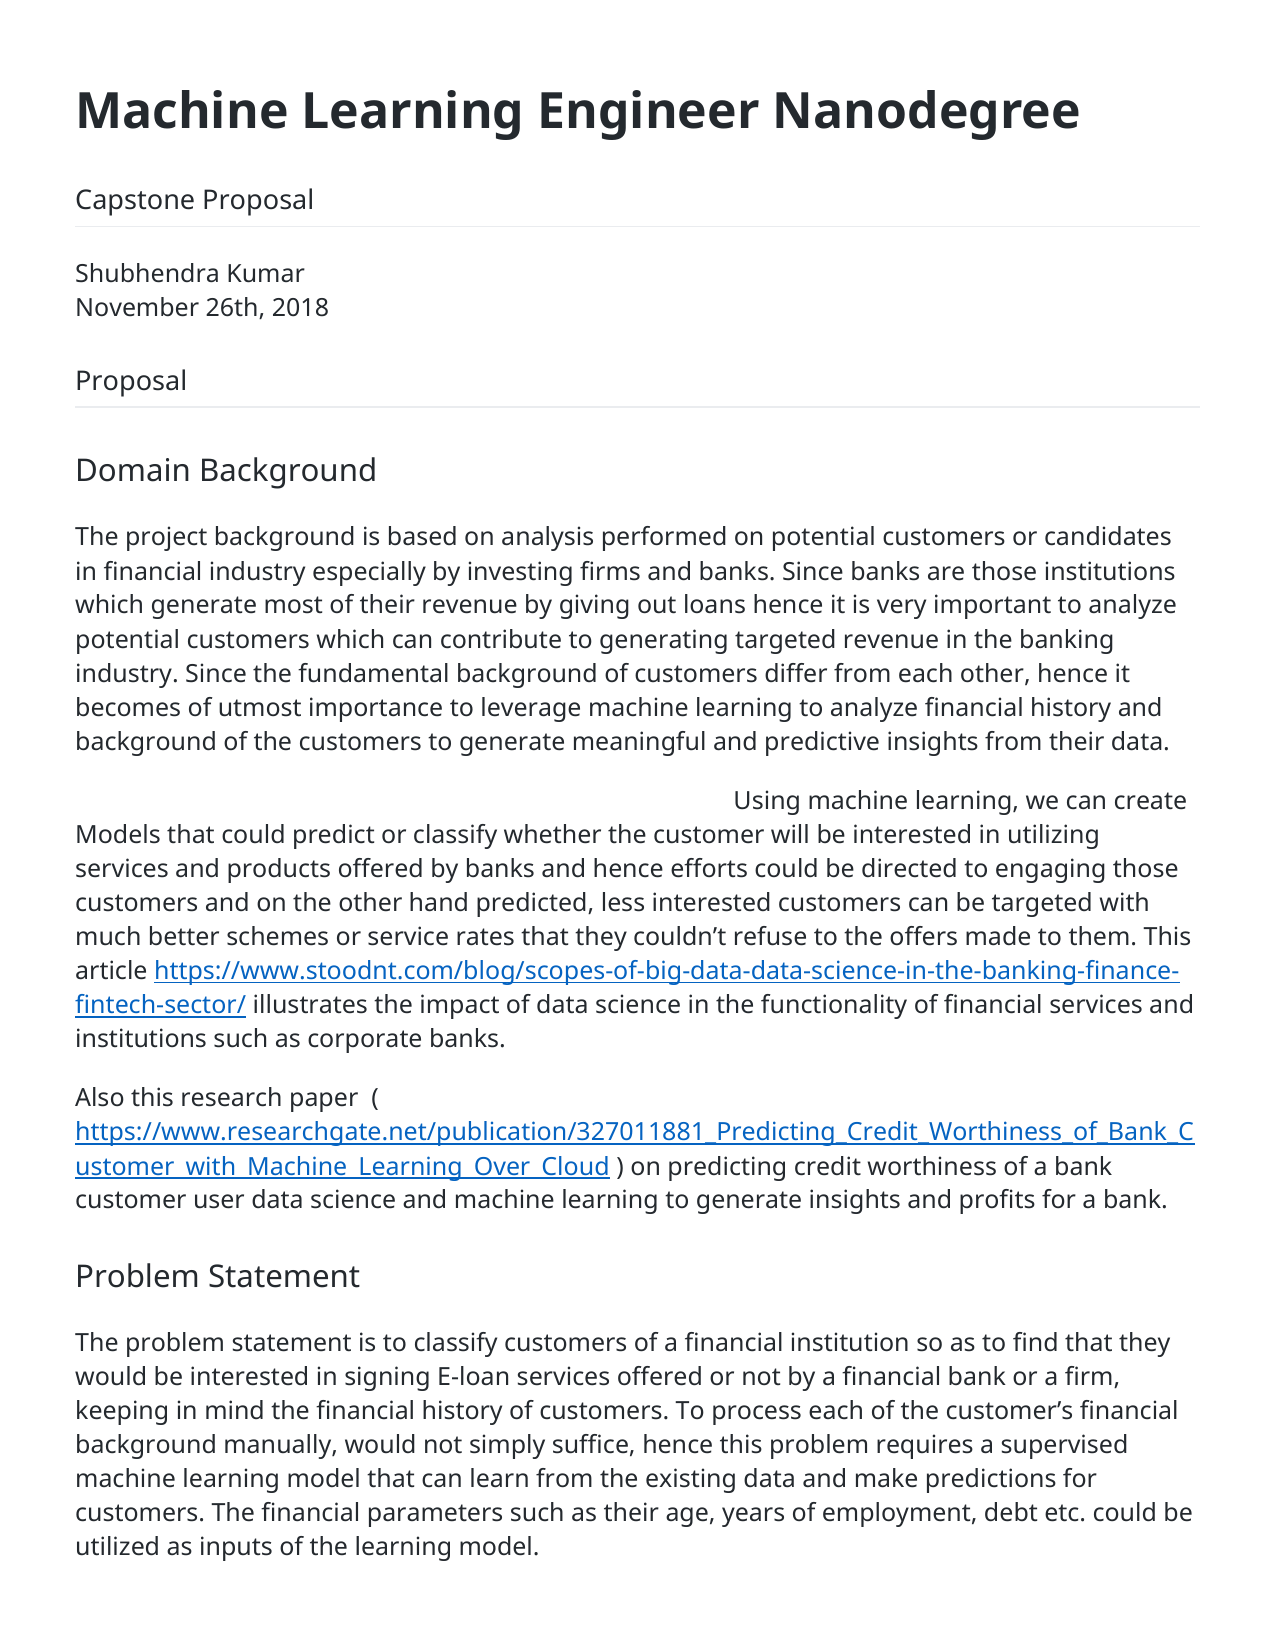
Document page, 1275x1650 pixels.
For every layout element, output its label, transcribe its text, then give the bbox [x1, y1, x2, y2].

subtitle Capstone Proposal [75, 181, 1200, 226]
subtitle Proposal [75, 361, 1200, 406]
text The project background is based on analysis performed on potential customers or candidates in financial industry especially by investing firms and banks. Since banks are those institutions which generate most of their revenue by giving out loans hence it is very important to analyze potential customers which can contribute to generating targeted revenue in the banking industry. Since the fundamental background of customers differ from each other, hence it becomes of utmost importance to leverage machine learning to analyze financial history and background of the customers to generate meaningful and predictive insights from their data. [75, 519, 1200, 757]
text Shubhendra Kumar November 26th, 2018 [75, 255, 1200, 323]
subtitle Problem Statement [75, 1254, 1200, 1296]
text Also this research paper ( https://www.researchgate.net/publication/327011881_Predicting_Credit_Worthiness_of_Bank_Customer_with_Machine_Learning_Over_Cloud ) on predicting credit worthiness of a bank customer user data science and machine learning to generate insights and profits for a bank. [75, 1080, 1200, 1216]
subtitle Domain Background [75, 448, 1200, 491]
text Machine Learning Engineer Nanodegree [75, 75, 1200, 143]
text Using machine learning, we can create Models that could predict or classify whether the customer will be interested in utilizing services and products offered by banks and hence efforts could be directed to engaging those customers and on the other hand predicted, less interested customers can be targeted with much better schemes or service rates that they couldn’t refuse to the offers made to them. This article https://www.stoodnt.com/blog/scopes-of-big-data-data-science-in-the-banking-finance-fintech-sector/ illustrates the impact of data science in the functionality of financial services and institutions such as corporate banks. [75, 782, 1200, 1055]
text The problem statement is to classify customers of a financial institution so as to find that they would be interested in signing E-loan services offered or not by a financial bank or a firm, keeping in mind the financial history of customers. To process each of the customer’s financial background manually, would not simply suffice, hence this problem requires a supervised machine learning model that can learn from the existing data and make predictions for customers. The financial parameters such as their age, years of employment, debt etc. could be utilized as inputs of the learning model. [75, 1325, 1200, 1563]
